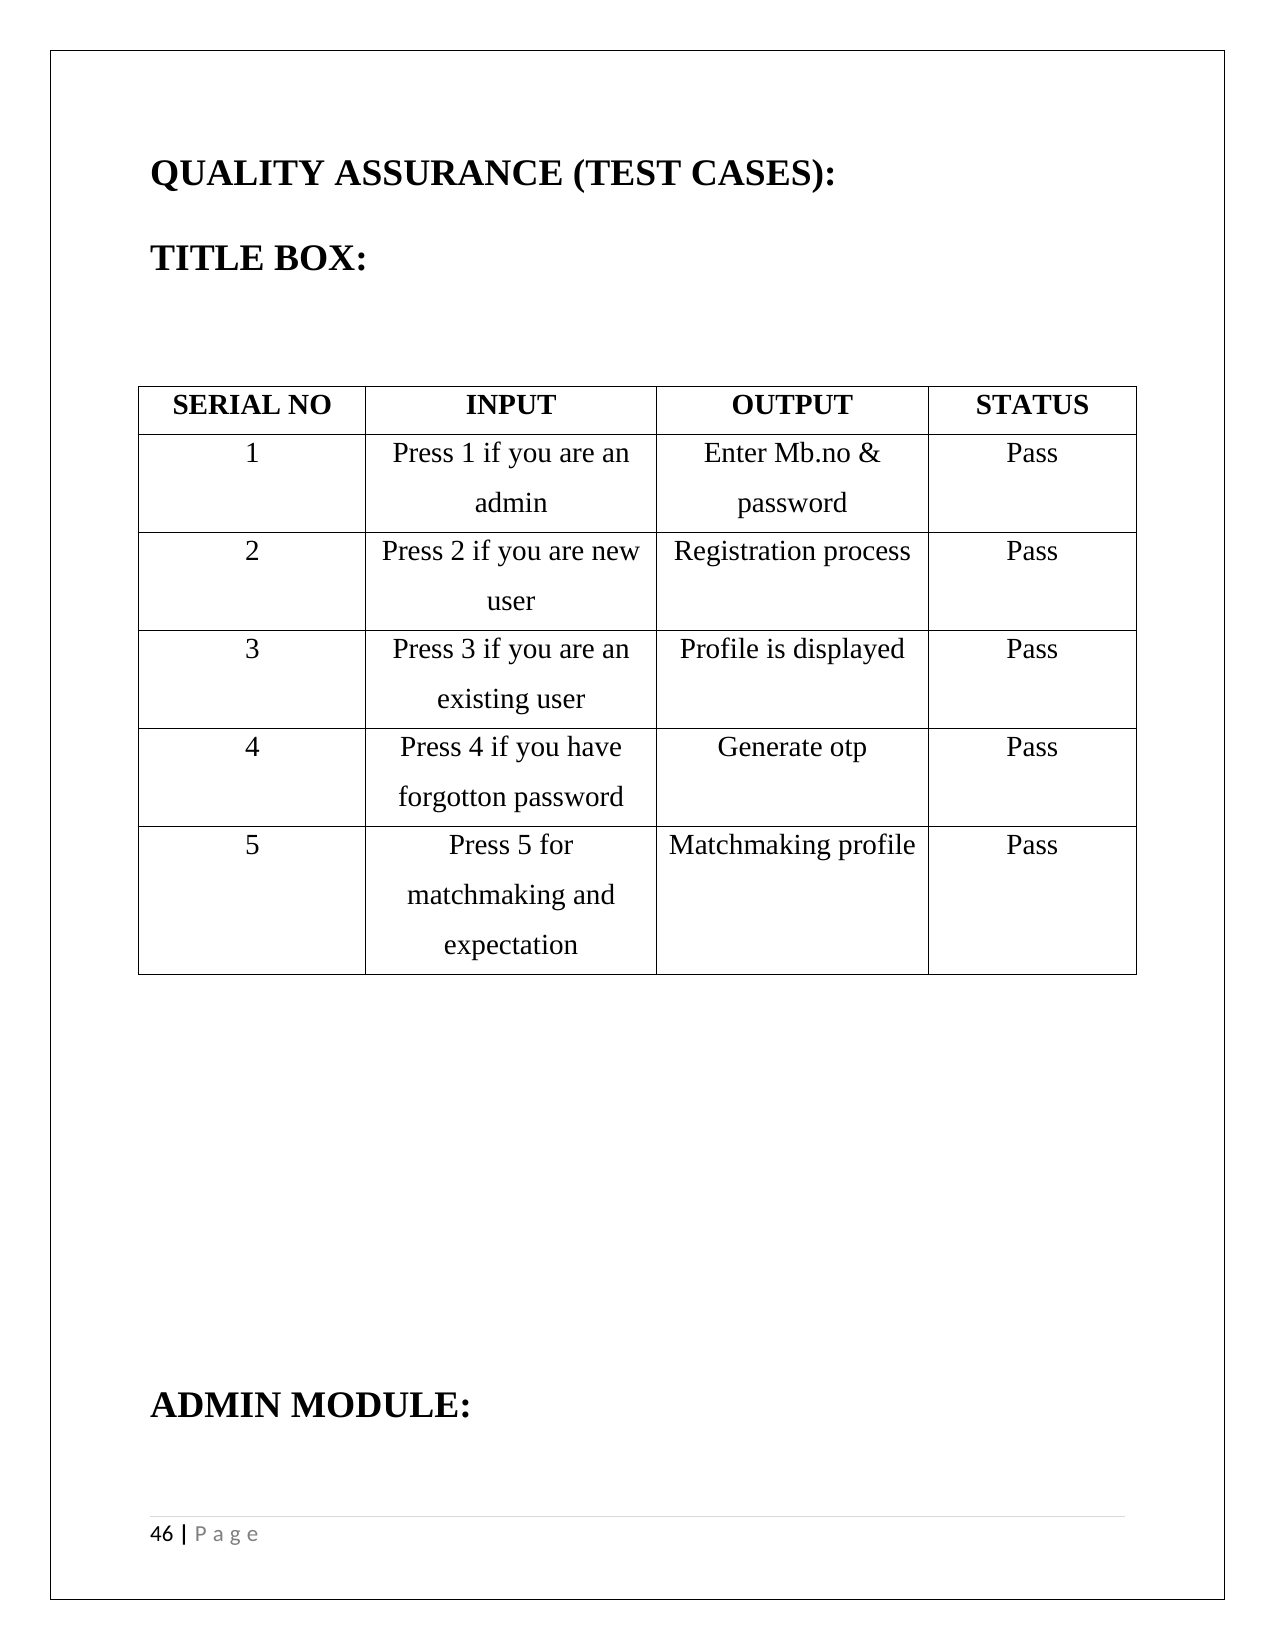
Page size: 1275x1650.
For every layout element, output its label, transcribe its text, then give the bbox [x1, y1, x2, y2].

text TITLE BOX: [150, 236, 1125, 279]
text QUALITY ASSURANCE (TEST CASES): [150, 150, 1125, 193]
table_cell Press 3 if you are an existing user [366, 631, 656, 728]
table_cell Press 2 if you are new user [366, 533, 656, 630]
table_cell Press 5 for matchmaking and expectation [366, 827, 656, 974]
table_header INPUT [366, 387, 656, 434]
table_cell Matchmaking profile [657, 827, 928, 974]
table_cell Press 4 if you have forgotton password [366, 729, 656, 826]
table_cell Generate otp [657, 729, 928, 826]
table_cell 3 [139, 631, 365, 728]
table_cell Pass [929, 435, 1136, 532]
table_header SERIAL NO [139, 387, 365, 434]
table_cell Press 1 if you are an admin [366, 435, 656, 532]
table_header OUTPUT [657, 387, 928, 434]
table_header STATUS [929, 387, 1136, 434]
table_cell 2 [139, 533, 365, 630]
table_cell 1 [139, 435, 365, 532]
table_cell 4 [139, 729, 365, 826]
table_cell 5 [139, 827, 365, 974]
text ADMIN MODULE: [150, 1382, 1125, 1425]
table_cell Pass [929, 827, 1136, 974]
table_cell Pass [929, 533, 1136, 630]
table_cell Pass [929, 631, 1136, 728]
table_cell Pass [929, 729, 1136, 826]
table_cell Registration process [657, 533, 928, 630]
table_cell Profile is displayed [657, 631, 928, 728]
table_cell Enter Mb.no & password [657, 435, 928, 532]
